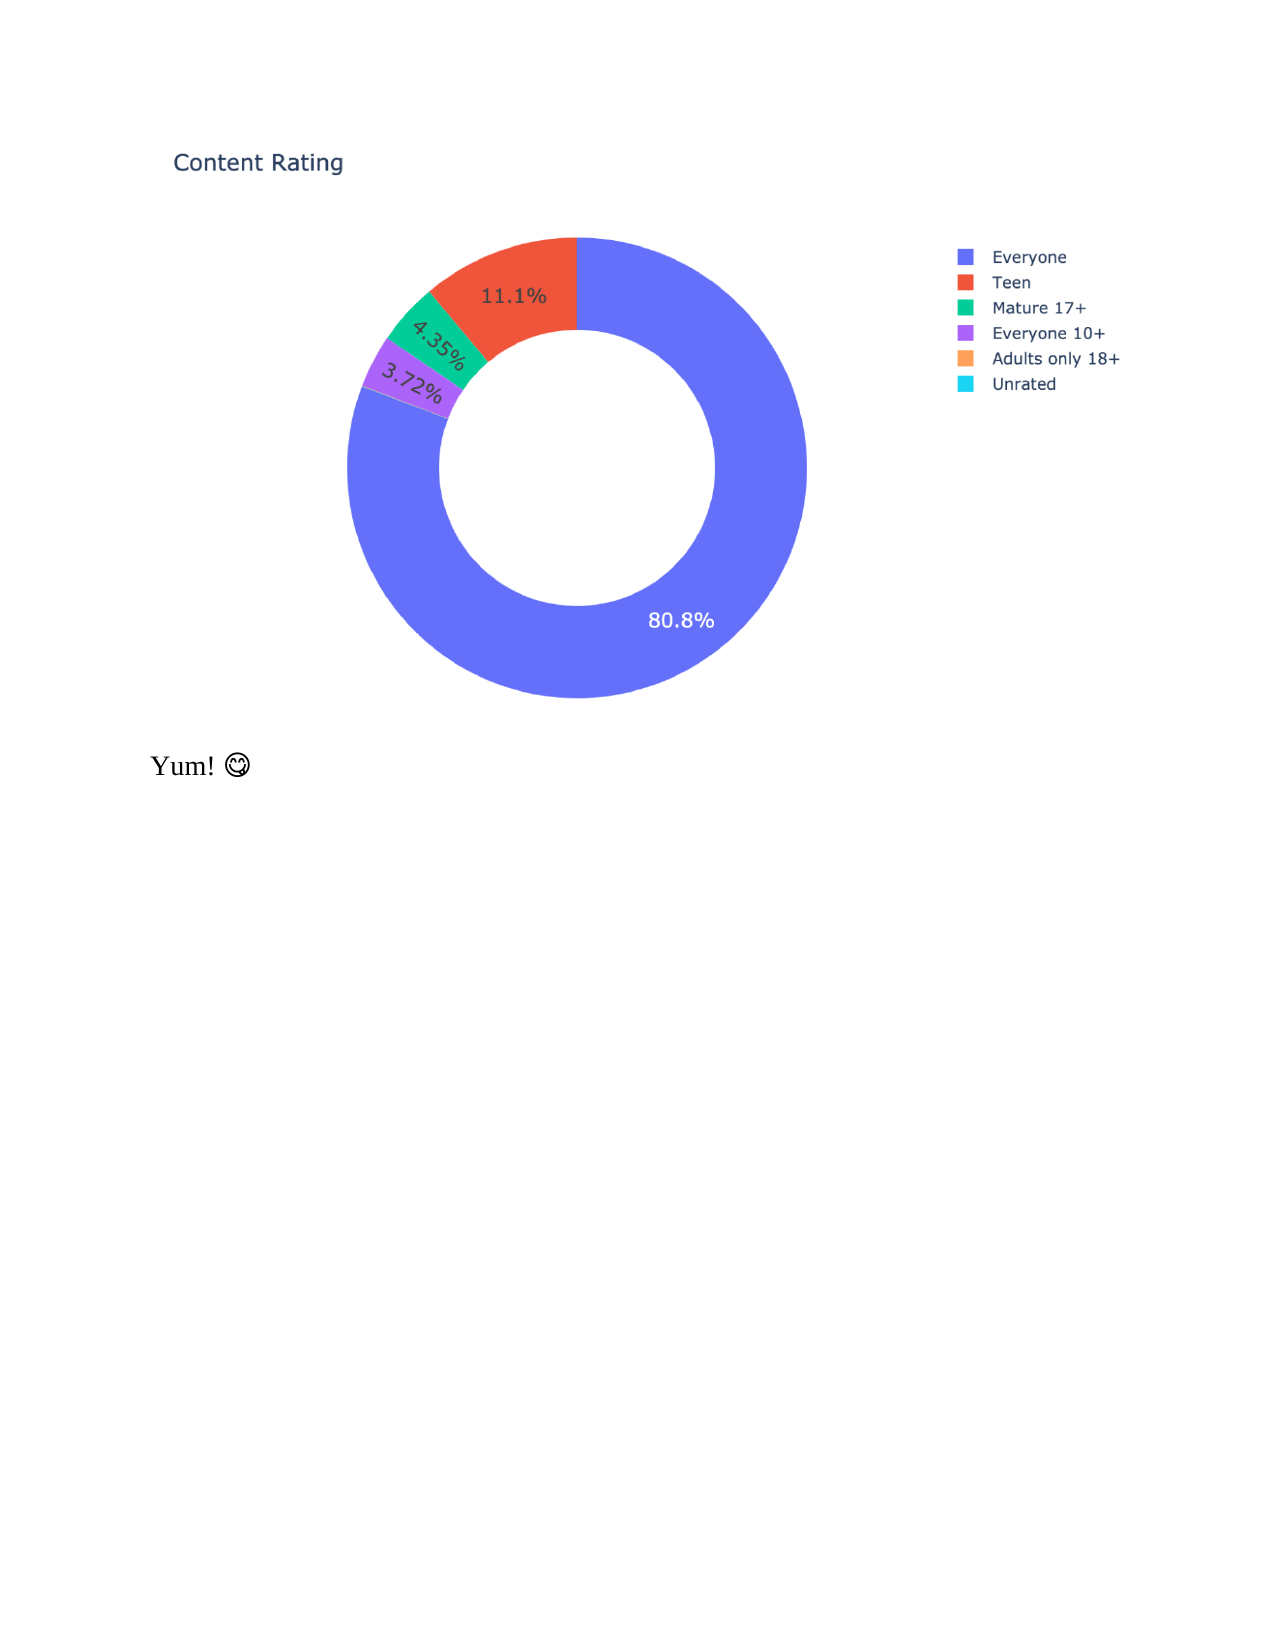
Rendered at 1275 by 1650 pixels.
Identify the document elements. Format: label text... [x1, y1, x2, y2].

picture [150, 150, 1125, 746]
text Yum! 😋 [150, 746, 1125, 783]
